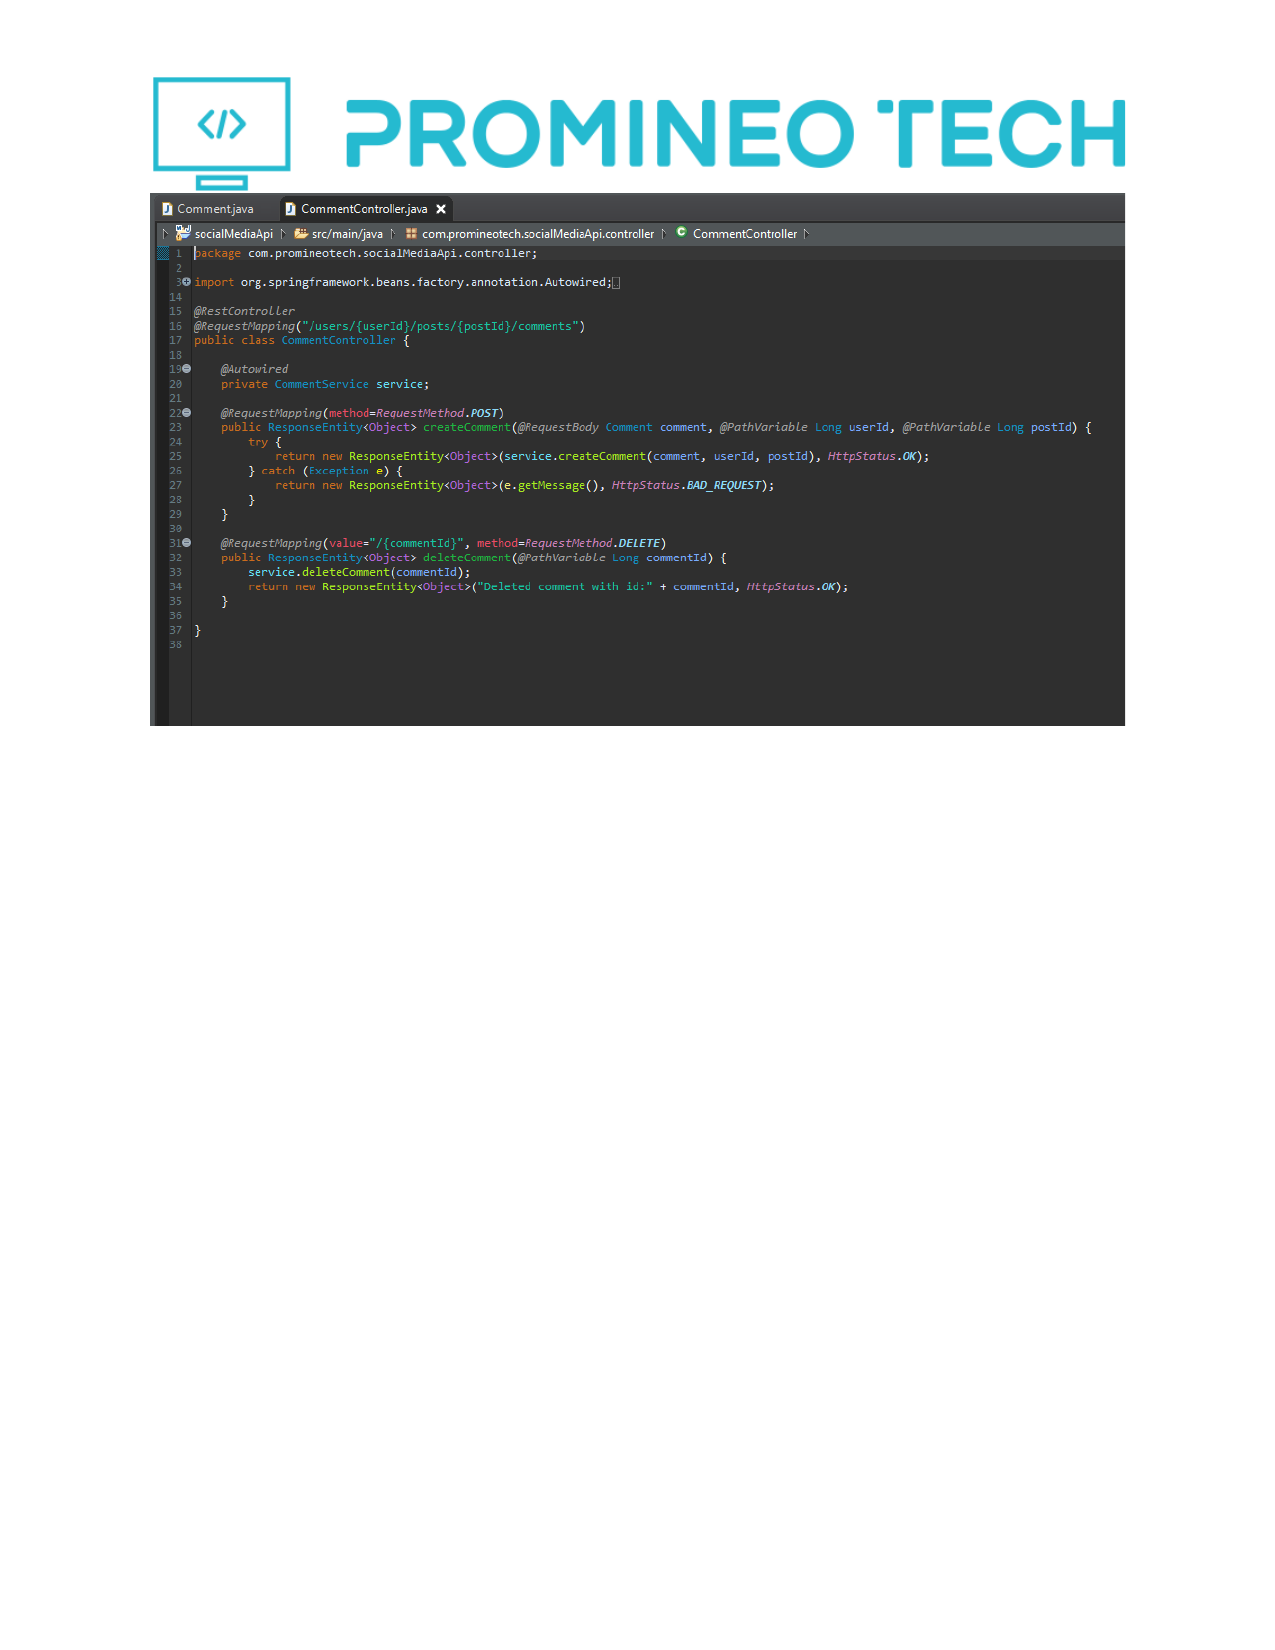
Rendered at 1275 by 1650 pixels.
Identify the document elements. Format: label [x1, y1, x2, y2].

picture [150, 75, 1125, 726]
